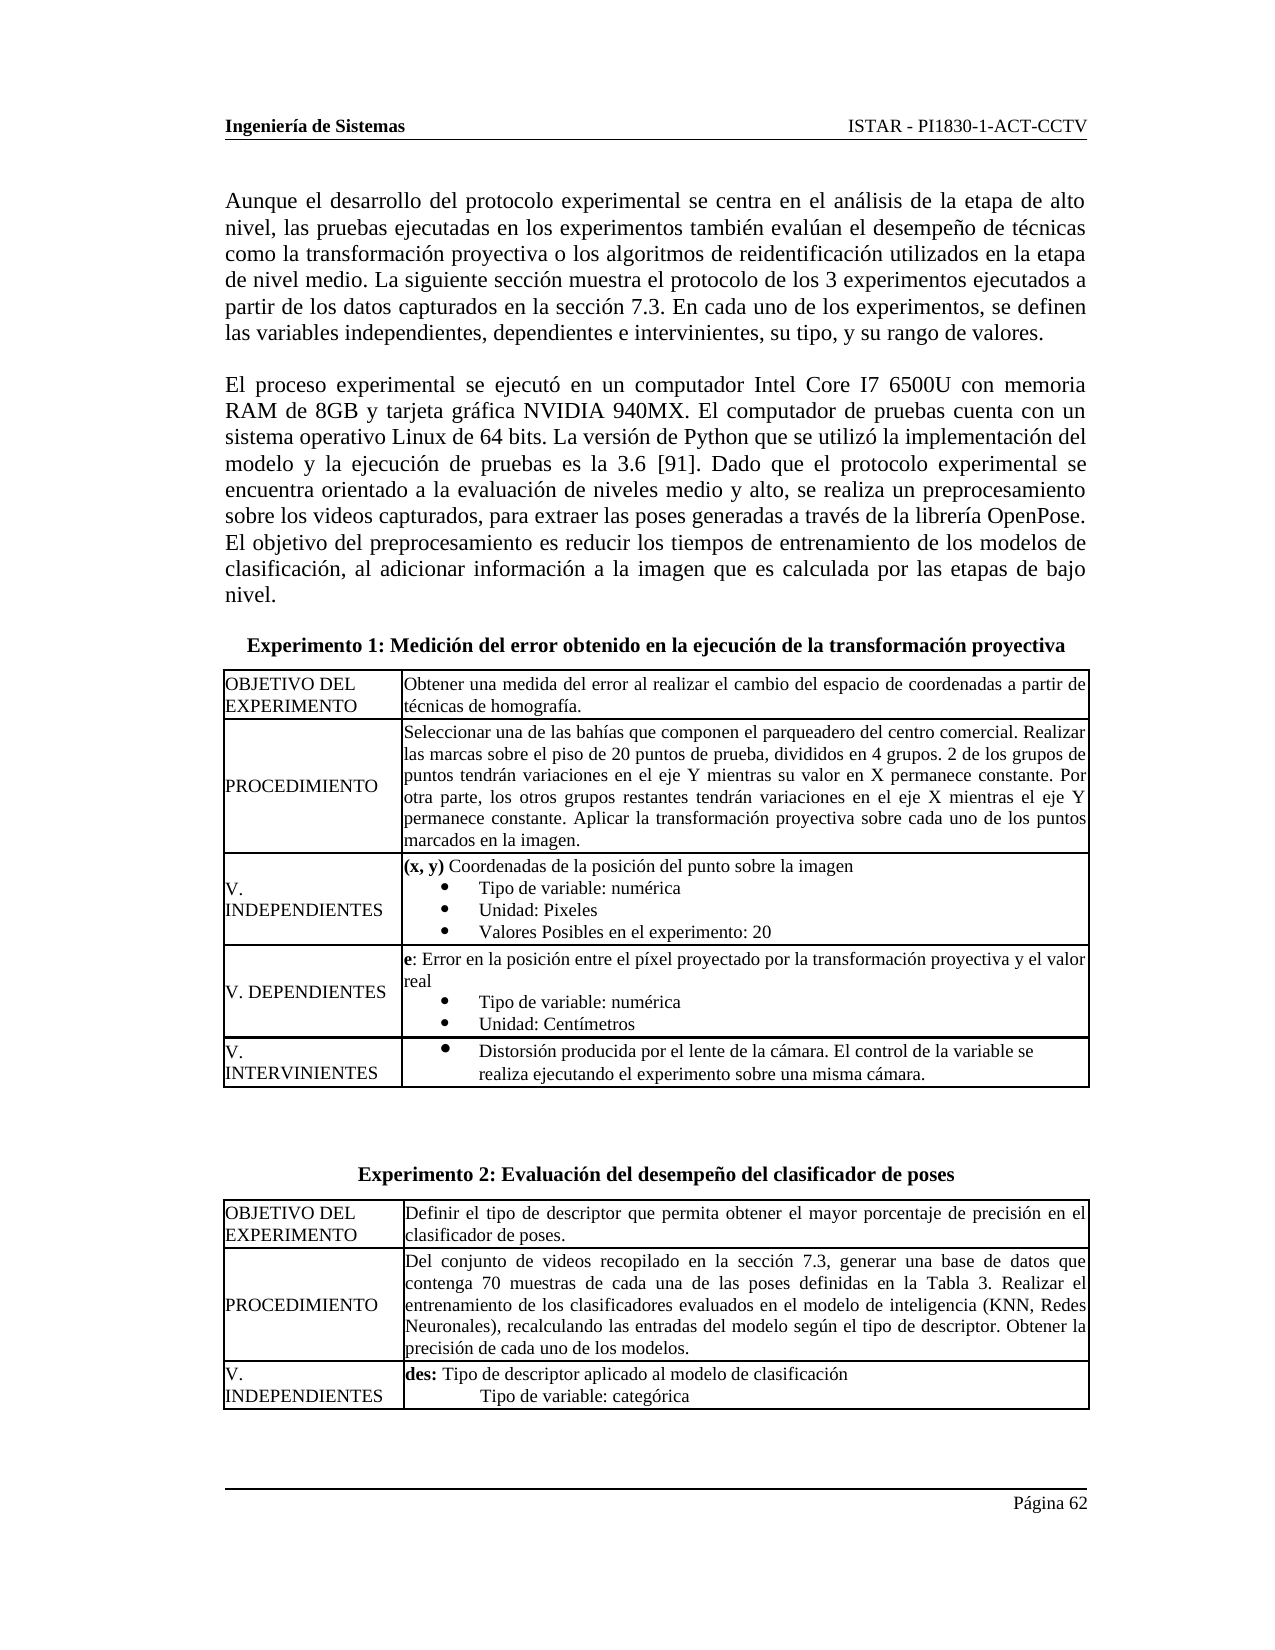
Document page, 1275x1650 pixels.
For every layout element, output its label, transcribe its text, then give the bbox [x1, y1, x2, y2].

table_cell V. INDEPENDIENTES [225, 1362, 403, 1408]
table_cell (x, y) Coordenadas de la posición del punto sobre la imagen Tipo de variable: numérica Unidad: Pixeles Valores Posibles en el experimento: 20 [403, 854, 1088, 944]
table_cell Seleccionar una de las bahías que componen el parqueadero del centro comercial. Realizar las marcas sobre el piso de 20 puntos de prueba, divididos en 4 grupos. 2 de los grupos de puntos tendrán variaciones en el eje Y mientras su valor en X permanece constante. Por otra parte, los otros grupos restantes tendrán variaciones en el eje X mientras el eje Y permanece constante. Aplicar la transformación proyectiva sobre cada uno de los puntos marcados en la imagen. [403, 720, 1088, 852]
table_cell PROCEDIMIENTO [225, 1249, 403, 1359]
table_cell V. INDEPENDIENTES [225, 854, 401, 944]
table_header Definir el tipo de descriptor que permita obtener el mayor porcentaje de precisión en el clasificador de poses. [405, 1201, 1088, 1247]
table_cell e: Error en la posición entre el píxel proyectado por la transformación proyectiva y el valor real Tipo de variable: numérica Unidad: Centímetros [403, 946, 1088, 1036]
text Experimento 1: Medición del error obtenido en la ejecución de la transformación proyectiva [225, 633, 1087, 657]
table_header Obtener una medida del error al realizar el cambio del espacio de coordenadas a partir de técnicas de homografía. [403, 671, 1088, 717]
table_header OBJETIVO DEL EXPERIMENTO [225, 1201, 403, 1247]
table_cell V. INTERVINIENTES [225, 1039, 401, 1086]
table_header OBJETIVO DEL EXPERIMENTO [225, 671, 401, 717]
table_cell Del conjunto de videos recopilado en la sección 7.3, generar una base de datos que contenga 70 muestras de cada una de las poses definidas en la Tabla 3. Realizar el entrenamiento de los clasificadores evaluados en el modelo de inteligencia (KNN, Redes Neuronales), recalculando las entradas del modelo según el tipo de descriptor. Obtener la precisión de cada uno de los modelos. [405, 1249, 1088, 1359]
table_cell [405, 1362, 1088, 1408]
text Experimento 2: Evaluación del desempeño del clasificador de poses [225, 1162, 1087, 1186]
text El proceso experimental se ejecutó en un computador Intel Core I7 6500U con memoria RAM de 8GB y tarjeta gráfica NVIDIA 940MX. El computador de pruebas cuenta con un sistema operativo Linux de 64 bits. La versión de Python que se utilizó la implementación del modelo y la ejecución de pruebas es la 3.6 . Dado que el protocolo experimental se encuentra orientado a la evaluación de niveles medio y alto, se realiza un preprocesamiento sobre los videos capturados, para extraer las poses generadas a través de la librería OpenPose. El objetivo del preprocesamiento es reducir los tiempos de entrenamiento de los modelos de clasificación, al adicionar información a la imagen que es calculada por las etapas de bajo nivel. [225, 371, 1087, 608]
table_cell V. DEPENDIENTES [225, 946, 401, 1036]
text Aunque el desarrollo del protocolo experimental se centra en el análisis de la etapa de alto nivel, las pruebas ejecutadas en los experimentos también evalúan el desempeño de técnicas como la transformación proyectiva o los algoritmos de reidentificación utilizados en la etapa de nivel medio. La siguiente sección muestra el protocolo de los 3 experimentos ejecutados a partir de los datos capturados en la sección 7.3. En cada uno de los experimentos, se definen las variables independientes, dependientes e intervinientes, su tipo, y su rango de valores. [225, 187, 1087, 346]
table_cell Distorsión producida por el lente de la cámara. El control de la variable se realiza ejecutando el experimento sobre una misma cámara. [403, 1039, 1088, 1086]
table_cell PROCEDIMIENTO [225, 720, 401, 852]
